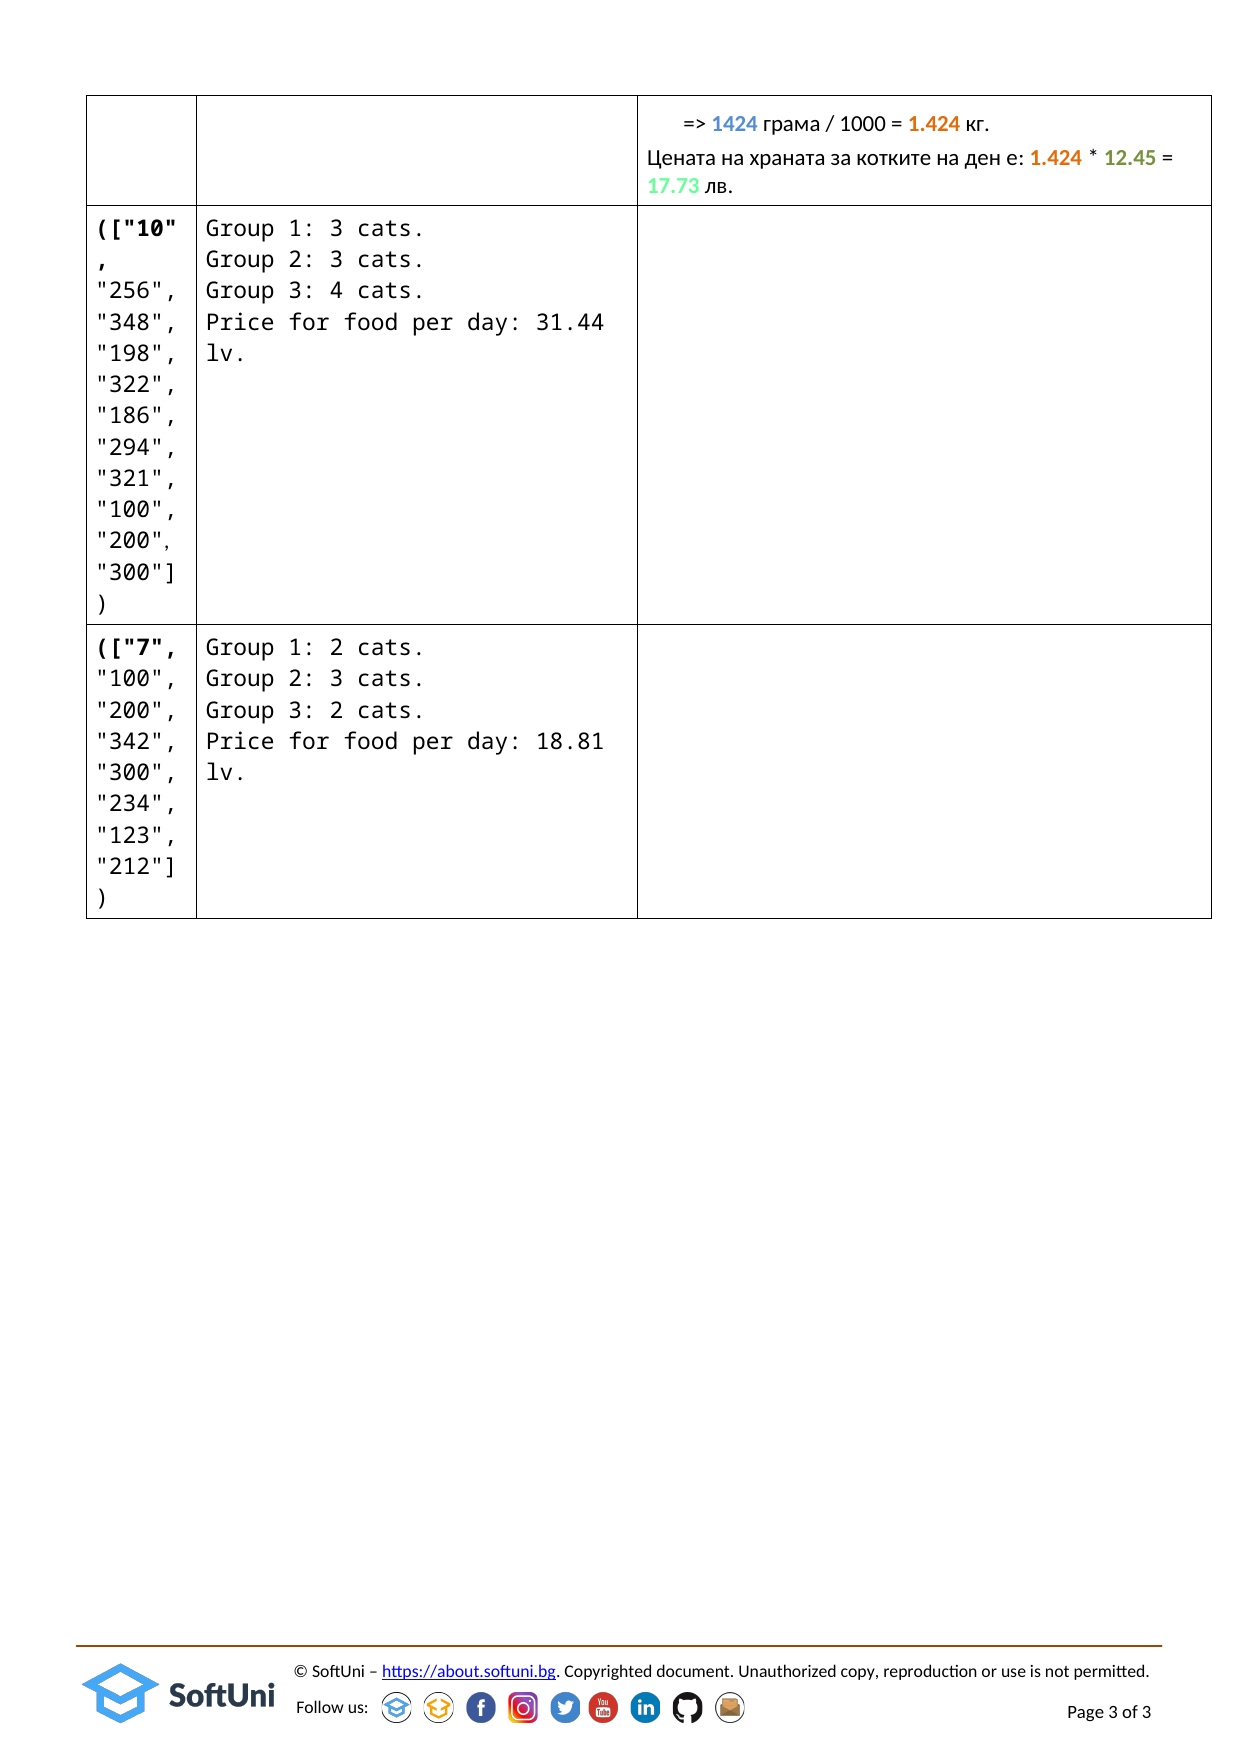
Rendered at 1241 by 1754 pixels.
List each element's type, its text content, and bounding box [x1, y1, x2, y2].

table_cell [638, 206, 1211, 624]
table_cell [197, 96, 637, 205]
picture [630, 1692, 639, 1701]
picture [672, 1692, 703, 1723]
table_cell (["7", "100", "200", "342", "300", "234", "123", "212"]) [87, 625, 196, 918]
table_cell Group 1: 3 cats. Group 2: 3 cats. Group 3: 4 cats. Price for food per day: 31.44 lv. [197, 206, 637, 624]
picture [466, 1692, 496, 1723]
table_cell [638, 625, 1211, 918]
picture [75, 1658, 281, 1729]
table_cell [87, 96, 196, 205]
picture [630, 1714, 639, 1723]
picture [715, 1692, 745, 1723]
picture [652, 1716, 660, 1723]
picture [381, 1692, 412, 1723]
picture [423, 1692, 454, 1723]
picture [550, 1692, 580, 1723]
picture [652, 1692, 660, 1699]
picture [644, 1705, 654, 1714]
table_cell (["10", "256", "348", "198", "322", "186", "294", "321", "100", "200", "300"]) [87, 206, 196, 624]
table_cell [638, 96, 1211, 205]
table_cell Group 1: 2 cats. Group 2: 3 cats. Group 3: 2 cats. Price for food per day: 18.81 lv. [197, 625, 637, 918]
picture [508, 1692, 538, 1723]
picture [588, 1692, 618, 1723]
